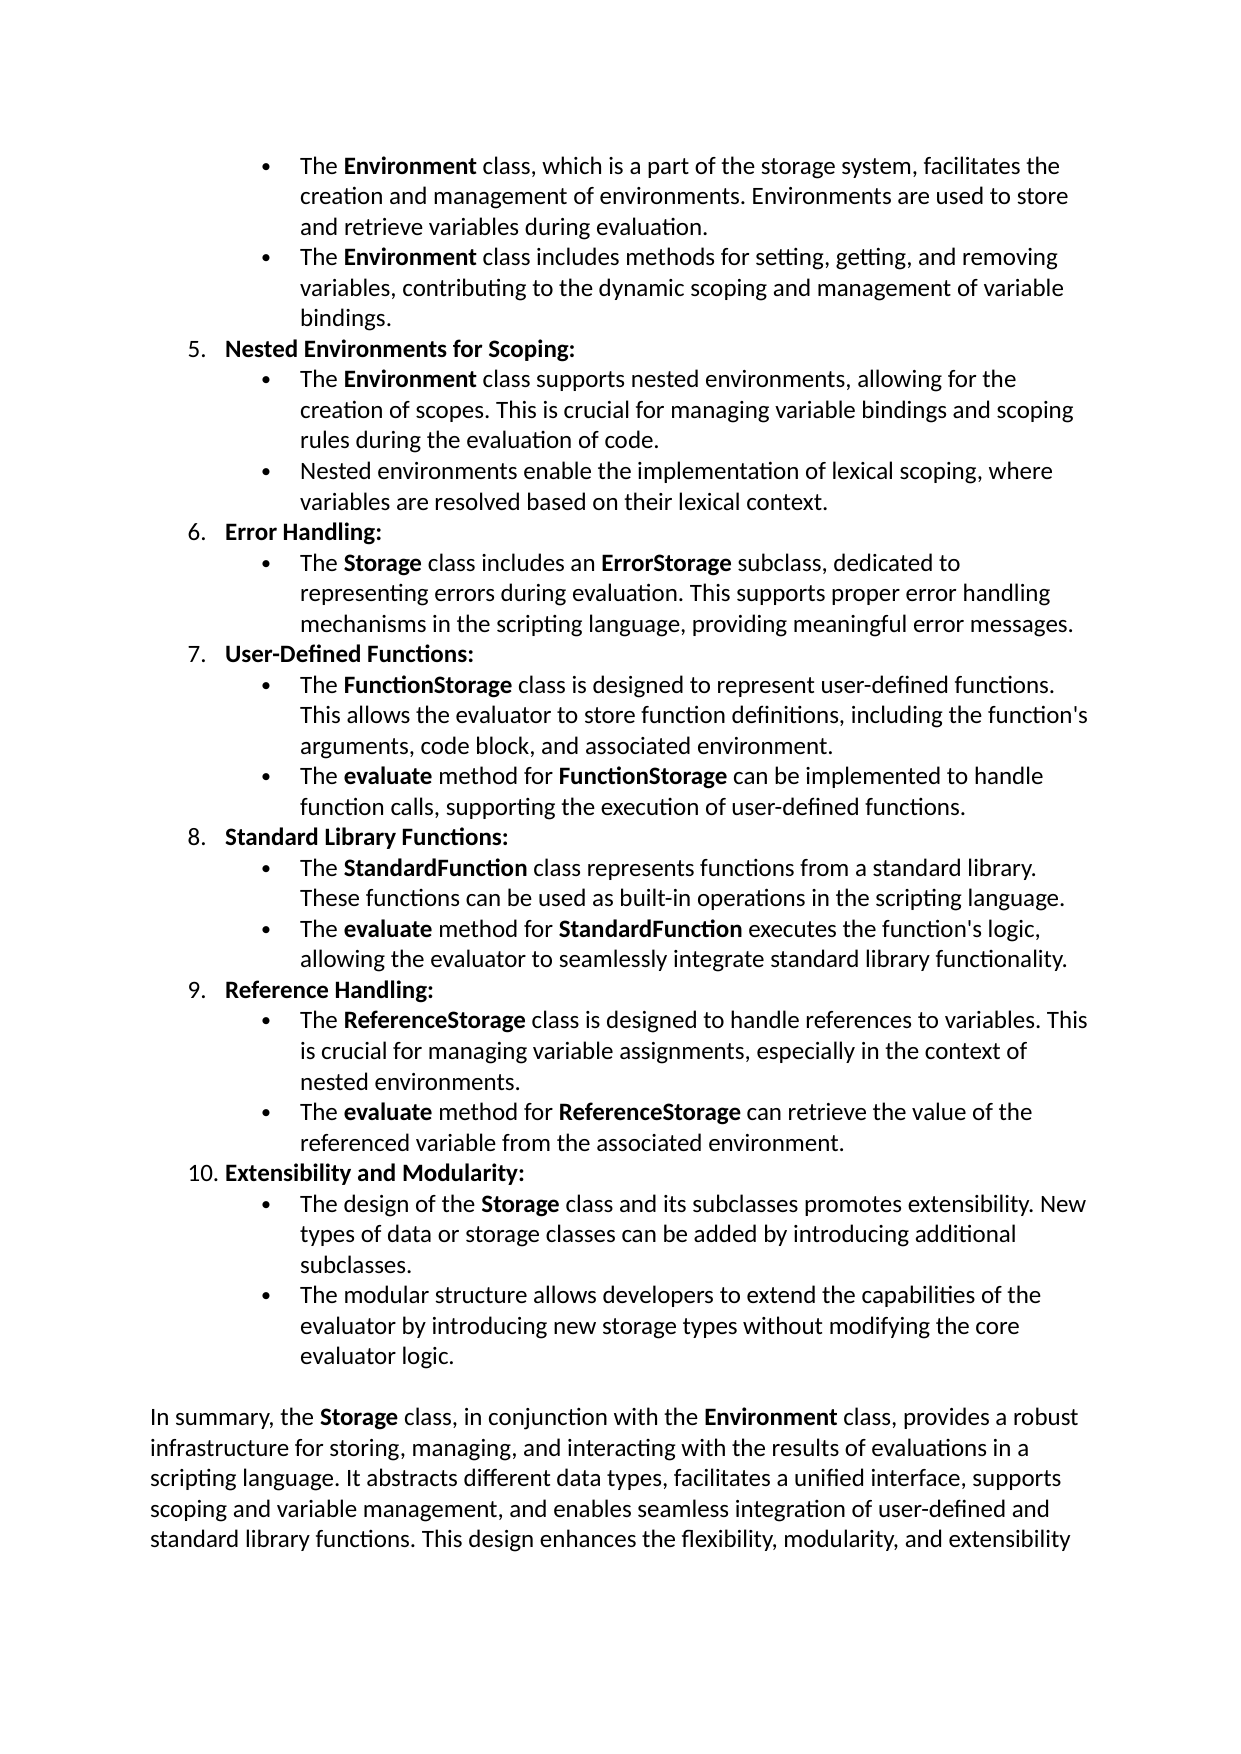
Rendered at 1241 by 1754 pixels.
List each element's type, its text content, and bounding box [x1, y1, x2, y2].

list The FunctionStorage class is designed to represent user-defined functions. This allows the evaluator to store function definitions, including the function's arguments, code block, and associated environment. [262, 669, 1090, 760]
list The Environment class, which is a part of the storage system, facilitates the creation and management of environments. Environments are used to store and retrieve variables during evaluation. [262, 150, 1090, 242]
list The Environment class supports nested environments, allowing for the creation of scopes. This is crucial for managing variable bindings and scoping rules during the evaluation of code. [262, 364, 1090, 455]
list Error Handling: [187, 516, 1090, 547]
list User-Defined Functions: [187, 638, 1090, 669]
list Nested environments enable the implementation of lexical scoping, where variables are resolved based on their lexical context. [262, 455, 1090, 516]
list Reference Handling: [187, 974, 1090, 1004]
list The ReferenceStorage class is designed to handle references to variables. This is crucial for managing variable assignments, especially in the context of nested environments. [262, 1004, 1090, 1096]
list The StandardFunction class represents functions from a standard library. These functions can be used as built-in operations in the scripting language. [262, 852, 1090, 913]
list The evaluate method for FunctionStorage can be implemented to handle function calls, supporting the execution of user-defined functions. [262, 760, 1090, 821]
list The design of the Storage class and its subclasses promotes extensibility. New types of data or storage classes can be added by introducing additional subclasses. [262, 1188, 1090, 1279]
list The evaluate method for StandardFunction executes the function's logic, allowing the evaluator to seamlessly integrate standard library functionality. [262, 913, 1090, 974]
list The evaluate method for ReferenceStorage can retrieve the value of the referenced variable from the associated environment. [262, 1096, 1090, 1157]
list Standard Library Functions: [187, 821, 1090, 852]
list The Environment class includes methods for setting, getting, and removing variables, contributing to the dynamic scoping and management of variable bindings. [262, 242, 1090, 333]
list The modular structure allows developers to extend the capabilities of the evaluator by introducing new storage types without modifying the core evaluator logic. [262, 1279, 1090, 1371]
list The Storage class includes an ErrorStorage subclass, dedicated to representing errors during evaluation. This supports proper error handling mechanisms in the scripting language, providing meaningful error messages. [262, 547, 1090, 638]
list Nested Environments for Scoping: [187, 333, 1090, 364]
list Extensibility and Modularity: [187, 1157, 1090, 1188]
